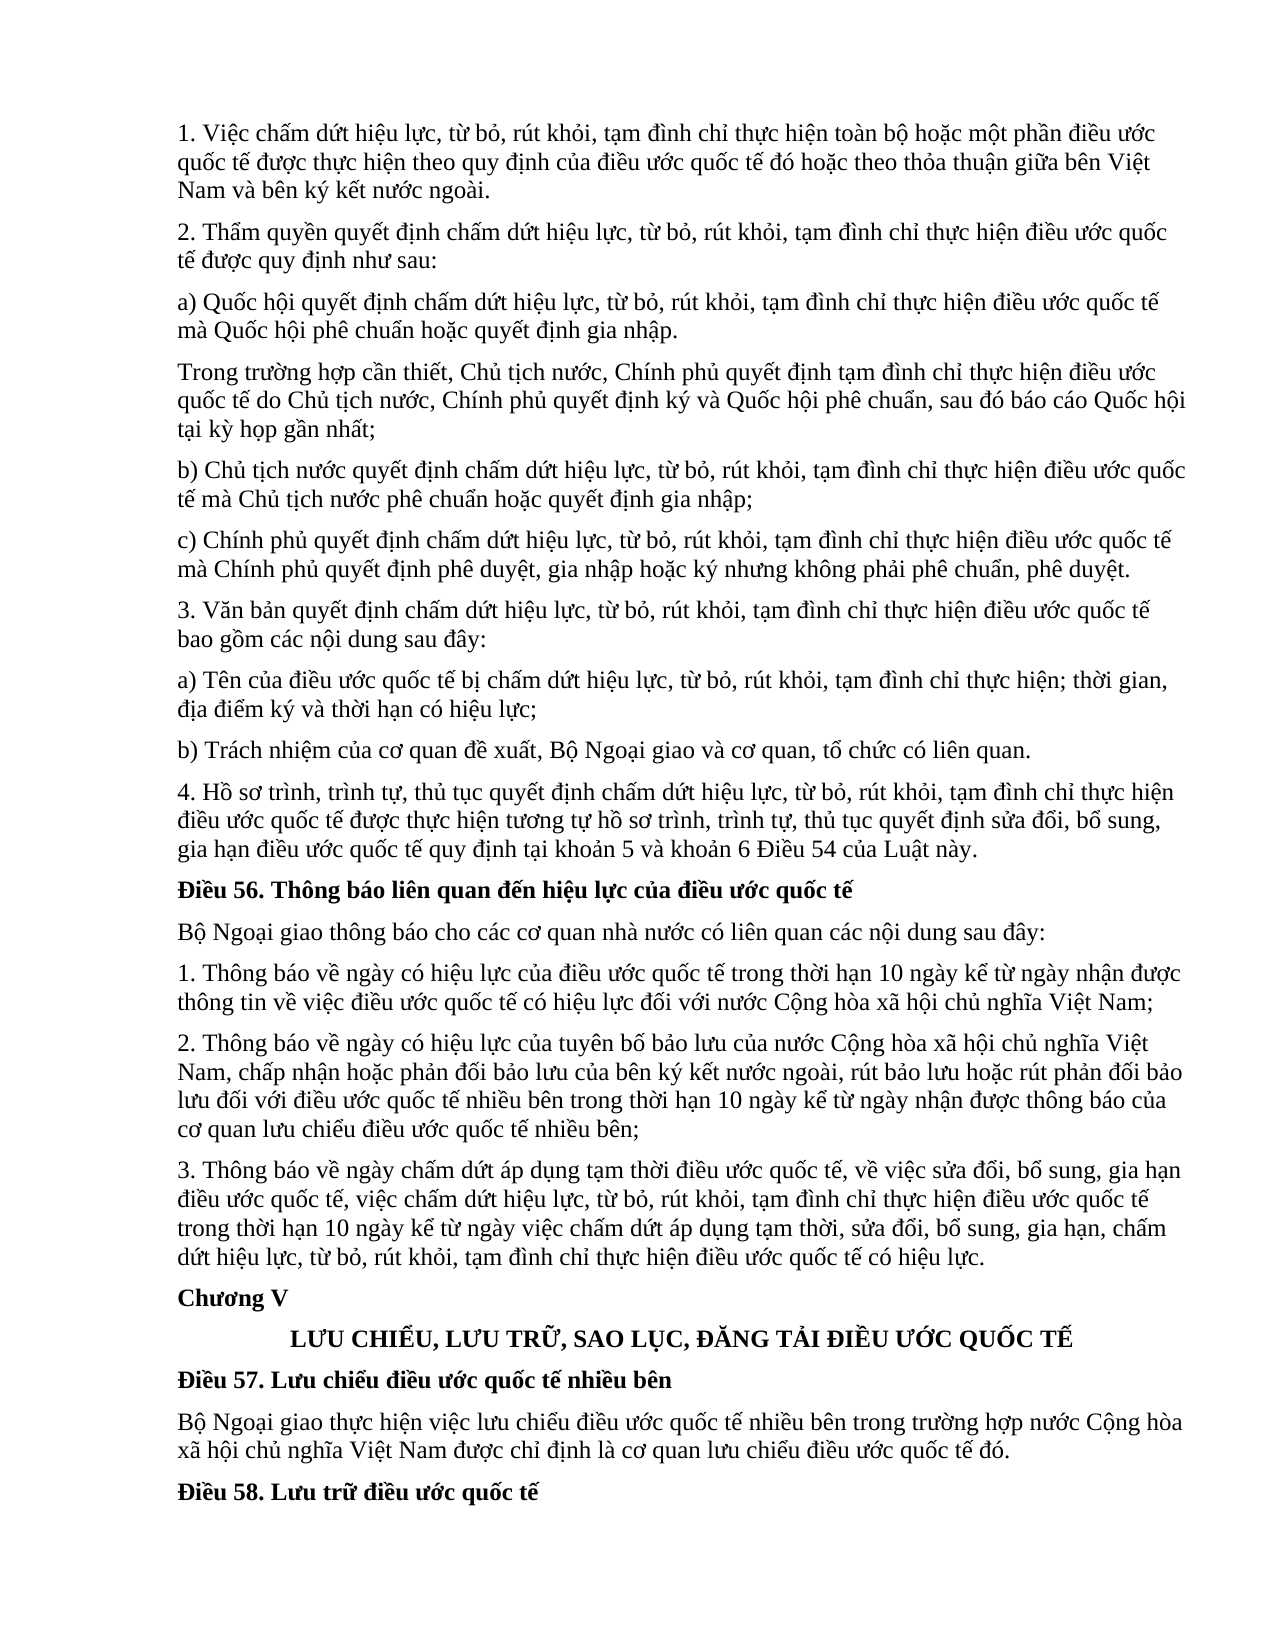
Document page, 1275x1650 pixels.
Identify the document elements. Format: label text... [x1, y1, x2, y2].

text Điều 58. Lưu trữ điều ước quốc tế [177, 1477, 1186, 1506]
text Chương V [177, 1283, 1186, 1312]
text a) Tên của điều ước quốc tế bị chấm dứt hiệu lực, từ bỏ, rút khỏi, tạm đình chỉ thực hiện; thời gian, địa điểm ký và thời hạn có hiệu lực; [177, 666, 1186, 723]
text c) Chính phủ quyết định chấm dứt hiệu lực, từ bỏ, rút khỏi, tạm đình chỉ thực hiện điều ước quốc tế mà Chính phủ quyết định phê duyệt, gia nhập hoặc ký nhưng không phải phê chuẩn, phê duyệt. [177, 526, 1186, 583]
text 2. Thẩm quyền quyết định chấm dứt hiệu lực, từ bỏ, rút khỏi, tạm đình chỉ thực hiện điều ước quốc tế được quy định như sau: [177, 217, 1186, 274]
text 3. Thông báo về ngày chấm dứt áp dụng tạm thời điều ước quốc tế, về việc sửa đổi, bổ sung, gia hạn điều ước quốc tế, việc chấm dứt hiệu lực, từ bỏ, rút khỏi, tạm đình chỉ thực hiện điều ước quốc tế trong thời hạn 10 ngày kể từ ngày việc chấm dứt áp dụng tạm thời, sửa đổi, bổ sung, gia hạn, chấm dứt hiệu lực, từ bỏ, rút khỏi, tạm đình chỉ thực hiện điều ước quốc tế có hiệu lực. [177, 1156, 1186, 1271]
text b) Trách nhiệm của cơ quan đề xuất, Bộ Ngoại giao và cơ quan, tổ chức có liên quan. [177, 736, 1186, 764]
text Bộ Ngoại giao thông báo cho các cơ quan nhà nước có liên quan các nội dung sau đây: [177, 917, 1186, 946]
text 1. Việc chấm dứt hiệu lực, từ bỏ, rút khỏi, tạm đình chỉ thực hiện toàn bộ hoặc một phần điều ước quốc tế được thực hiện theo quy định của điều ước quốc tế đó hoặc theo thỏa thuận giữa bên Việt Nam và bên ký kết nước ngoài. [177, 118, 1186, 204]
text 2. Thông báo về ngày có hiệu lực của tuyên bố bảo lưu của nước Cộng hòa xã hội chủ nghĩa Việt Nam, chấp nhận hoặc phản đối bảo lưu của bên ký kết nước ngoài, rút bảo lưu hoặc rút phản đối bảo lưu đối với điều ước quốc tế nhiều bên trong thời hạn 10 ngày kể từ ngày nhận được thông báo của cơ quan lưu chiểu điều ước quốc tế nhiều bên; [177, 1028, 1186, 1143]
text LƯU CHIỂU, LƯU TRỮ, SAO LỤC, ĐĂNG TẢI ĐIỀU ƯỚC QUỐC TẾ [177, 1324, 1186, 1353]
text 4. Hồ sơ trình, trình tự, thủ tục quyết định chấm dứt hiệu lực, từ bỏ, rút khỏi, tạm đình chỉ thực hiện điều ước quốc tế được thực hiện tương tự hồ sơ trình, trình tự, thủ tục quyết định sửa đổi, bổ sung, gia hạn điều ước quốc tế quy định tại khoản 5 và khoản 6 Điều 54 của Luật này. [177, 777, 1186, 863]
text Bộ Ngoại giao thực hiện việc lưu chiểu điều ước quốc tế nhiều bên trong trường hợp nước Cộng hòa xã hội chủ nghĩa Việt Nam được chỉ định là cơ quan lưu chiểu điều ước quốc tế đó. [177, 1407, 1186, 1464]
text a) Quốc hội quyết định chấm dứt hiệu lực, từ bỏ, rút khỏi, tạm đình chỉ thực hiện điều ước quốc tế mà Quốc hội phê chuẩn hoặc quyết định gia nhập. [177, 287, 1186, 344]
text Trong trường hợp cần thiết, Chủ tịch nước, Chính phủ quyết định tạm đình chỉ thực hiện điều ước quốc tế do Chủ tịch nước, Chính phủ quyết định ký và Quốc hội phê chuẩn, sau đó báo cáo Quốc hội tại kỳ họp gần nhất; [177, 357, 1186, 443]
text Điều 57. Lưu chiểu điều ước quốc tế nhiều bên [177, 1366, 1186, 1394]
text Điều 56. Thông báo liên quan đến hiệu lực của điều ước quốc tế [177, 876, 1186, 904]
text b) Chủ tịch nước quyết định chấm dứt hiệu lực, từ bỏ, rút khỏi, tạm đình chỉ thực hiện điều ước quốc tế mà Chủ tịch nước phê chuẩn hoặc quyết định gia nhập; [177, 456, 1186, 513]
text 1. Thông báo về ngày có hiệu lực của điều ước quốc tế trong thời hạn 10 ngày kể từ ngày nhận được thông tin về việc điều ước quốc tế có hiệu lực đối với nước Cộng hòa xã hội chủ nghĩa Việt Nam; [177, 958, 1186, 1016]
text 3. Văn bản quyết định chấm dứt hiệu lực, từ bỏ, rút khỏi, tạm đình chỉ thực hiện điều ước quốc tế bao gồm các nội dung sau đây: [177, 596, 1186, 653]
